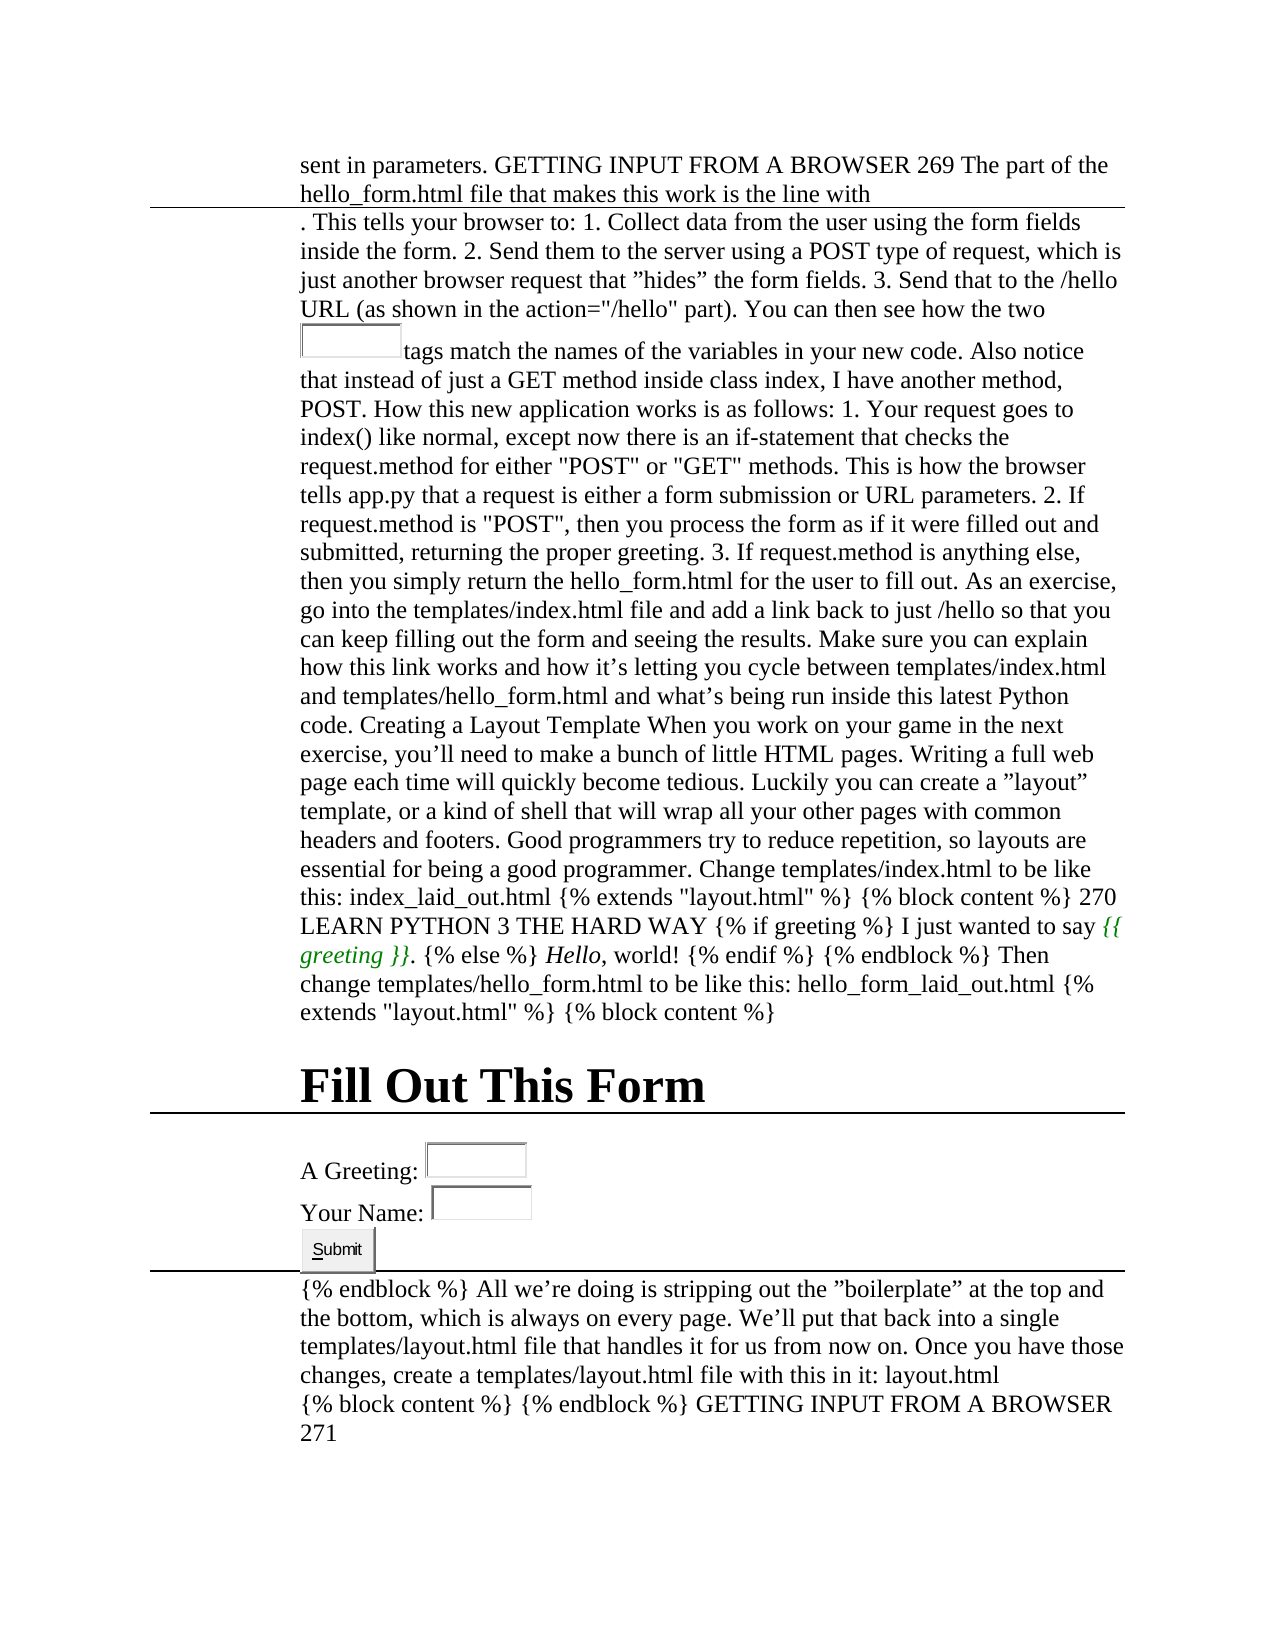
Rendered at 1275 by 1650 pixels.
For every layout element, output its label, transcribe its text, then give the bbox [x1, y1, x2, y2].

text {% block content %} {% endblock %} GETTING INPUT FROM A BROWSER 271 [300, 1389, 1125, 1446]
text A Greeting: Your Name: [300, 1142, 1125, 1270]
text . This tells your browser to: 1. Collect data from the user using the form fields inside the form. 2. Send them to the server using a POST type of request, which is just another browser request that ”hides” the form fields. 3. Send that to the /hello URL (as shown in the action="/hello" part). You can then see how the two tags match the names of the variables in your new code. Also notice that instead of just a GET method inside class index, I have another method, POST. How this new application works is as follows: 1. Your request goes to index() like normal, except now there is an if-statement that checks the request.method for either "POST" or "GET" methods. This is how the browser tells app.py that a request is either a form submission or URL parameters. 2. If request.method is "POST", then you process the form as if it were filled out and submitted, returning the proper greeting. 3. If request.method is anything else, then you simply return the hello_form.html for the user to fill out. As an exercise, go into the templates/index.html file and add a link back to just /hello so that you can keep filling out the form and seeing the results. Make sure you can explain how this link works and how it’s letting you cycle between templates/index.html and templates/hello_form.html and what’s being run inside this latest Python code. Creating a Layout Template When you work on your game in the next exercise, you’ll need to make a bunch of little HTML pages. Writing a full web page each time will quickly become tedious. Luckily you can create a ”layout” template, or a kind of shell that will wrap all your other pages with common headers and footers. Good programmers try to reduce repetition, so layouts are essential for being a good programmer. Change templates/index.html to be like this: index_laid_out.html {% extends "layout.html" %} {% block content %} 270 LEARN PYTHON 3 THE HARD WAY {% if greeting %} I just wanted to say {{ greeting }}. {% else %} Hello, world! {% endif %} {% endblock %} Then change templates/hello_form.html to be like this: hello_form_laid_out.html {% extends "layout.html" %} {% block content %} [300, 208, 1125, 1026]
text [300, 150, 1125, 207]
text Fill Out This Form [300, 1055, 1125, 1112]
text {% endblock %} All we’re doing is stripping out the ”boilerplate” at the top and the bottom, which is always on every page. We’ll put that back into a single templates/layout.html file that handles it for us from now on. Once you have those changes, create a templates/layout.html file with this in it: layout.html [300, 1274, 1125, 1389]
